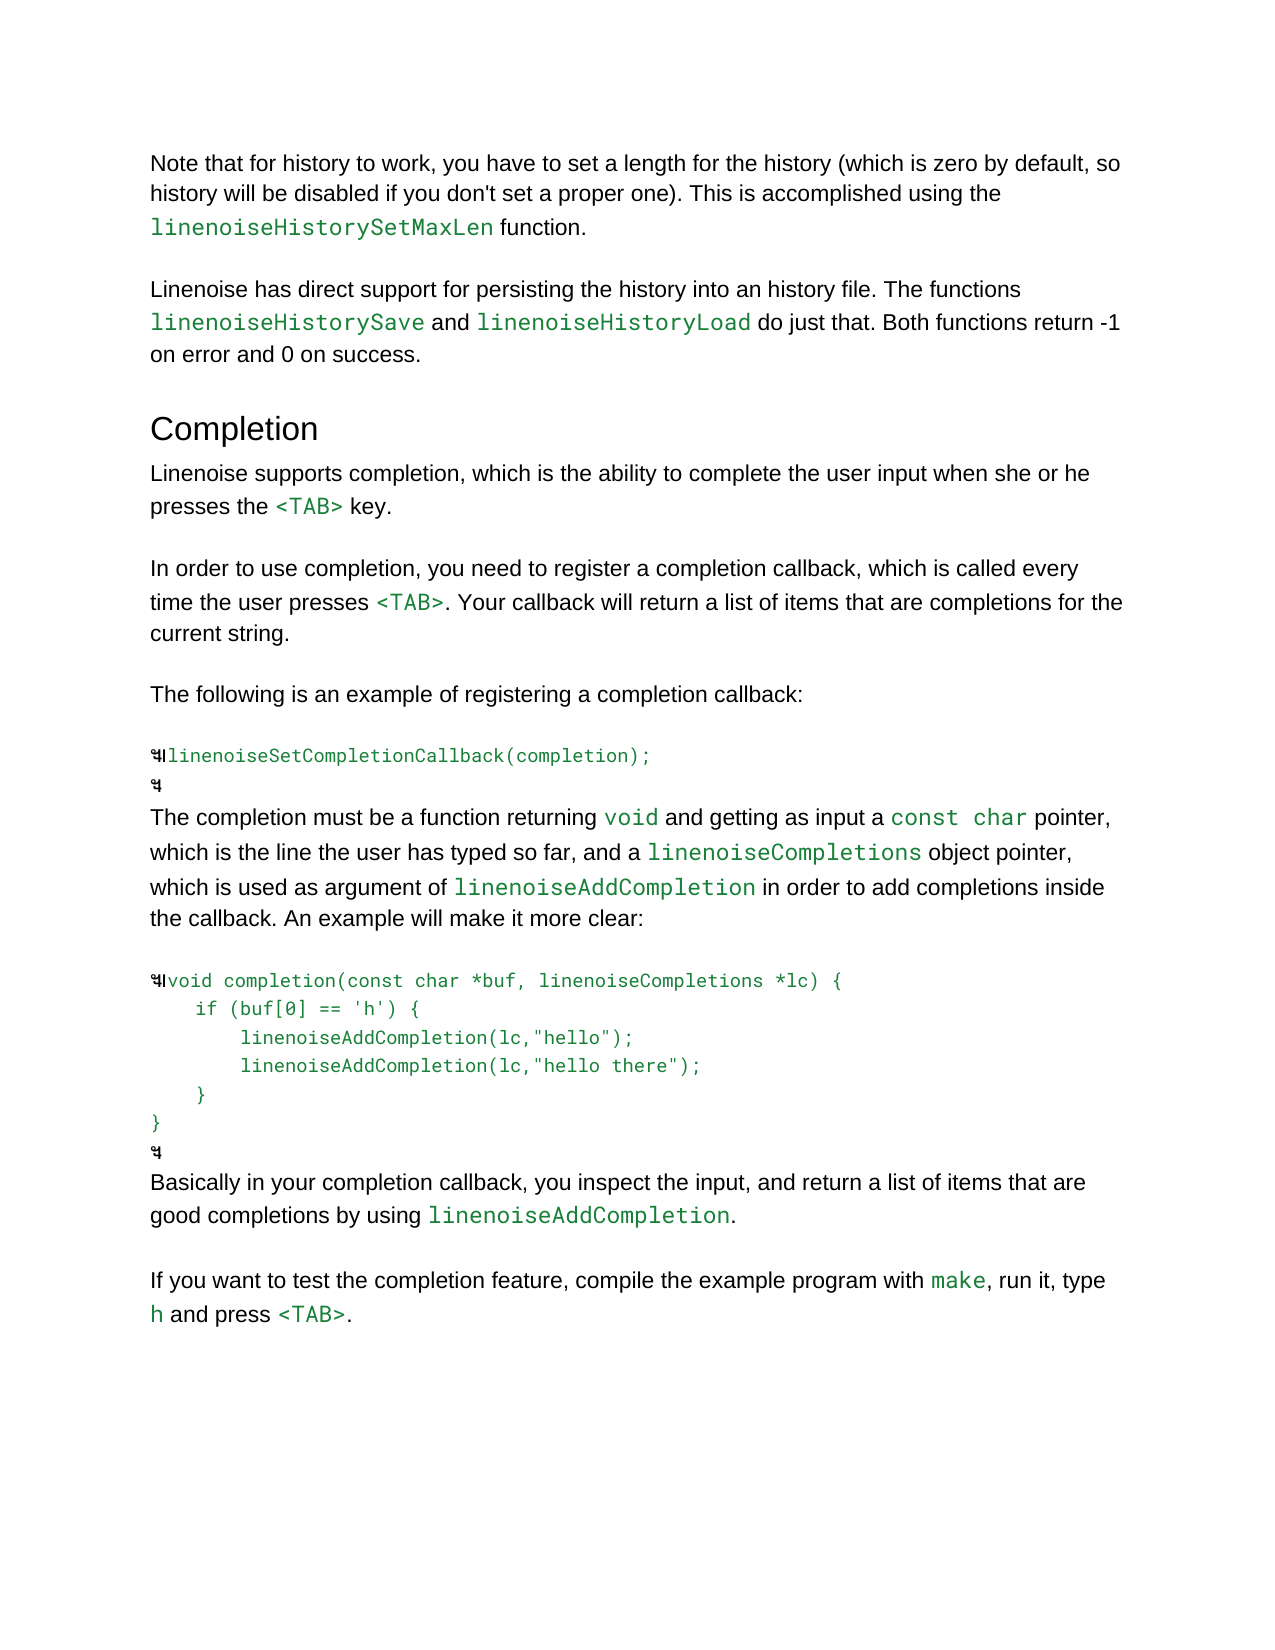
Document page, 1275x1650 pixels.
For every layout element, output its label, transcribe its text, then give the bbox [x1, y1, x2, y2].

text Basically in your completion callback, you inspect the input, and return a list of items that are good completions by using linenoiseAddCompletion. [150, 1168, 1125, 1229]
text linenoiseAddCompletion(lc,"hello there"); [150, 1053, 1125, 1078]
text  [150, 771, 1125, 798]
text Linenoise supports completion, which is the ability to complete the user input when she or he presses the <TAB> key. [150, 459, 1125, 521]
text Linenoise has direct support for persisting the history into an history file. The functions linenoiseHistorySave and linenoiseHistoryLoad do just that. Both functions return -1 on error and 0 on success. [150, 276, 1125, 367]
text linenoiseAddCompletion(lc,"hello"); [150, 1024, 1125, 1049]
text linenoiseSetCompletionCallback(completion); [150, 741, 1125, 767]
text if (buf[0] == 'h') { [150, 996, 1125, 1021]
text In order to use completion, you need to register a completion callback, which is called every time the user presses <TAB>. Your callback will return a list of items that are completions for the current string. [150, 555, 1125, 646]
text } [150, 1081, 1125, 1106]
text The following is an example of registering a completion callback: [150, 681, 1125, 707]
text The completion must be a function returning void and getting as input a const char pointer, which is the line the user has typed so far, and a linenoiseCompletions object pointer, which is used as argument of linenoiseAddCompletion in order to add completions inside the callback. An example will make it more clear: [150, 802, 1125, 931]
text void completion(const char *buf, linenoiseCompletions *lc) { [150, 966, 1125, 992]
text If you want to test the completion feature, compile the example program with make, run it, type h and press <TAB>. [150, 1264, 1125, 1329]
subtitle Completion [150, 408, 1125, 447]
text Note that for history to work, you have to set a length for the history (which is zero by default, so history will be disabled if you don't set a proper one). This is accomplished using the linenoiseHistorySetMaxLen function. [150, 150, 1125, 241]
text  [150, 1138, 1125, 1164]
text } [150, 1110, 1125, 1134]
